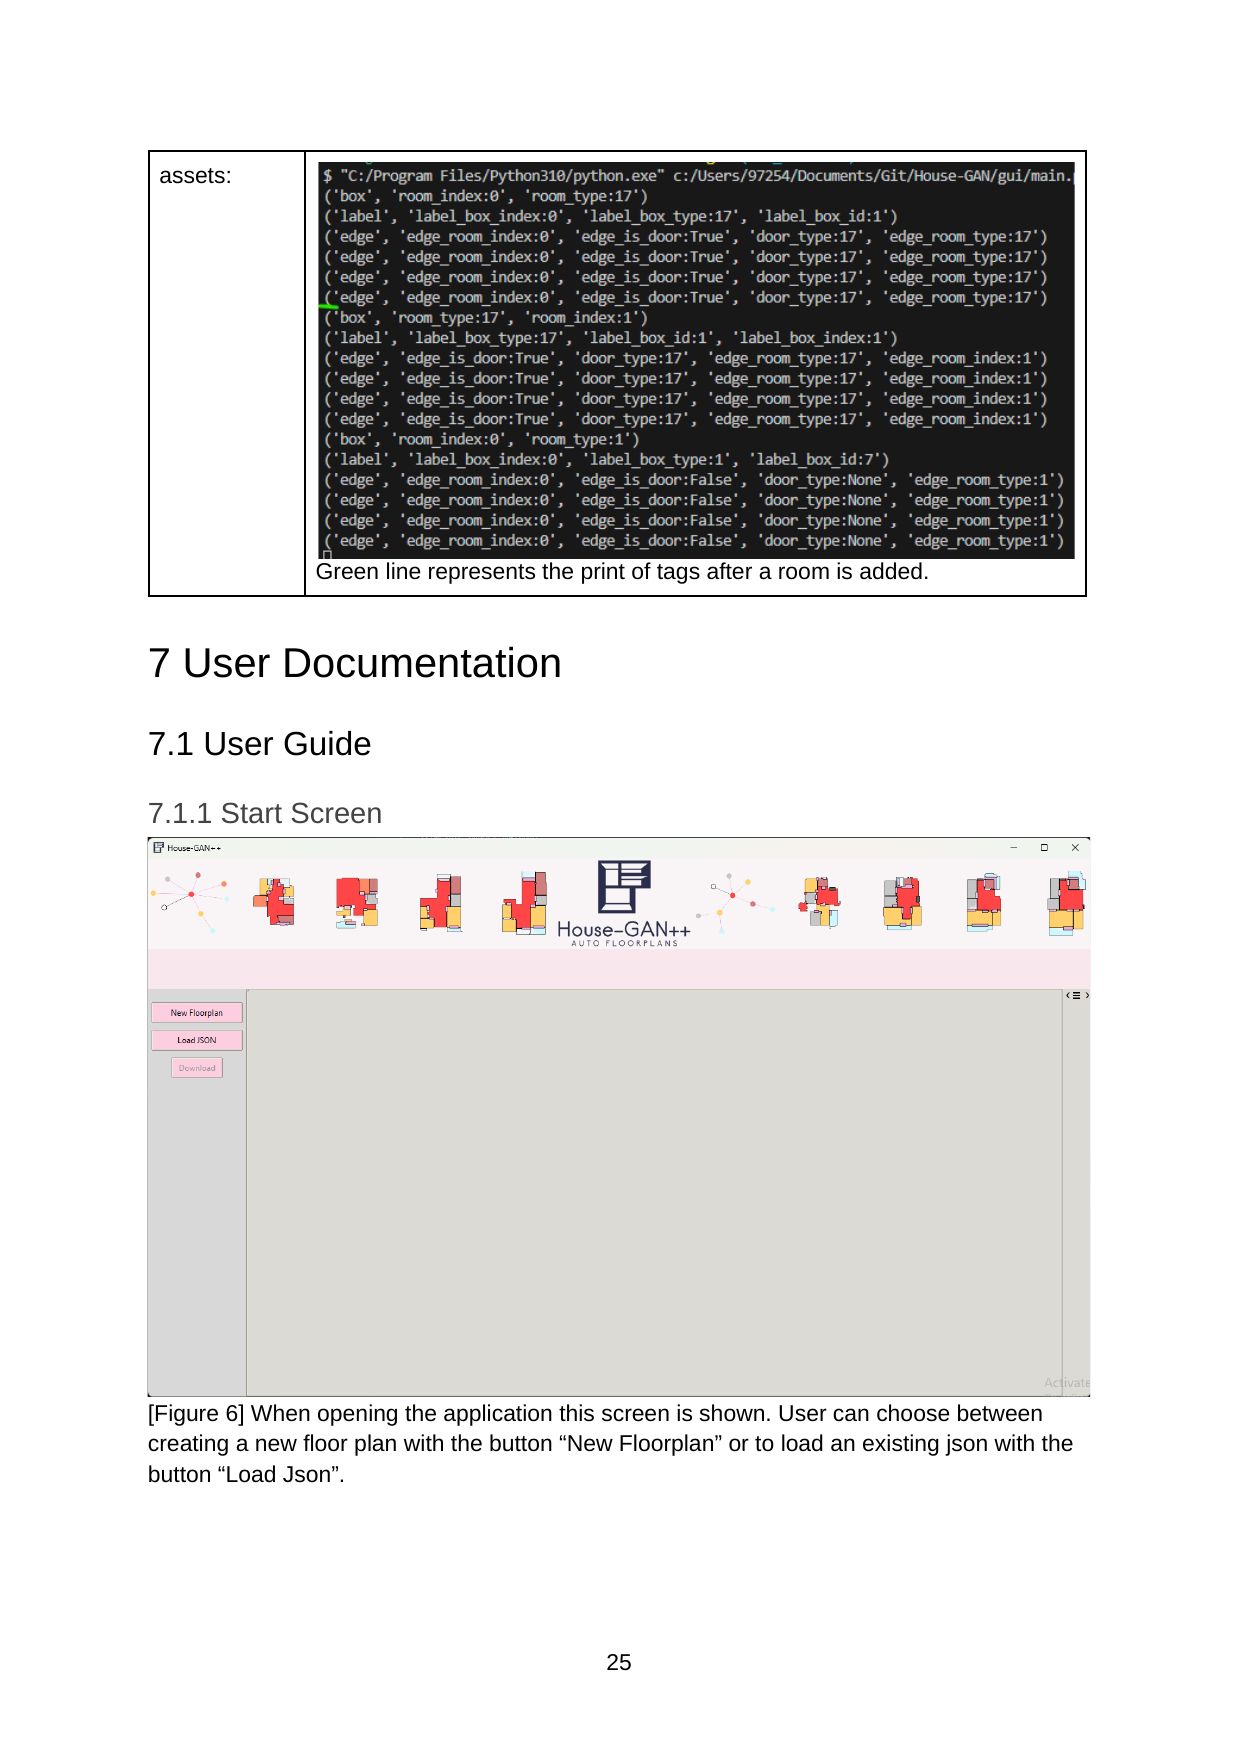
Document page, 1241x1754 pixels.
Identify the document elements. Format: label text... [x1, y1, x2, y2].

table_cell assets: [150, 152, 304, 595]
picture [147, 837, 1091, 1397]
table_cell Green line represents the print of tags after a room is added. [306, 152, 1085, 595]
text [Figure 6] When opening the application this screen is shown. User can choose between creating a new floor plan with the button “New Floorplan” or to load an existing json with the button “Load Json”. [148, 1397, 1090, 1487]
subtitle 7.1.1 Start Screen [148, 796, 1090, 829]
subtitle 7 User Documentation [148, 639, 1090, 687]
picture [315, 162, 1075, 559]
subtitle 7.1 User Guide [148, 724, 1090, 763]
